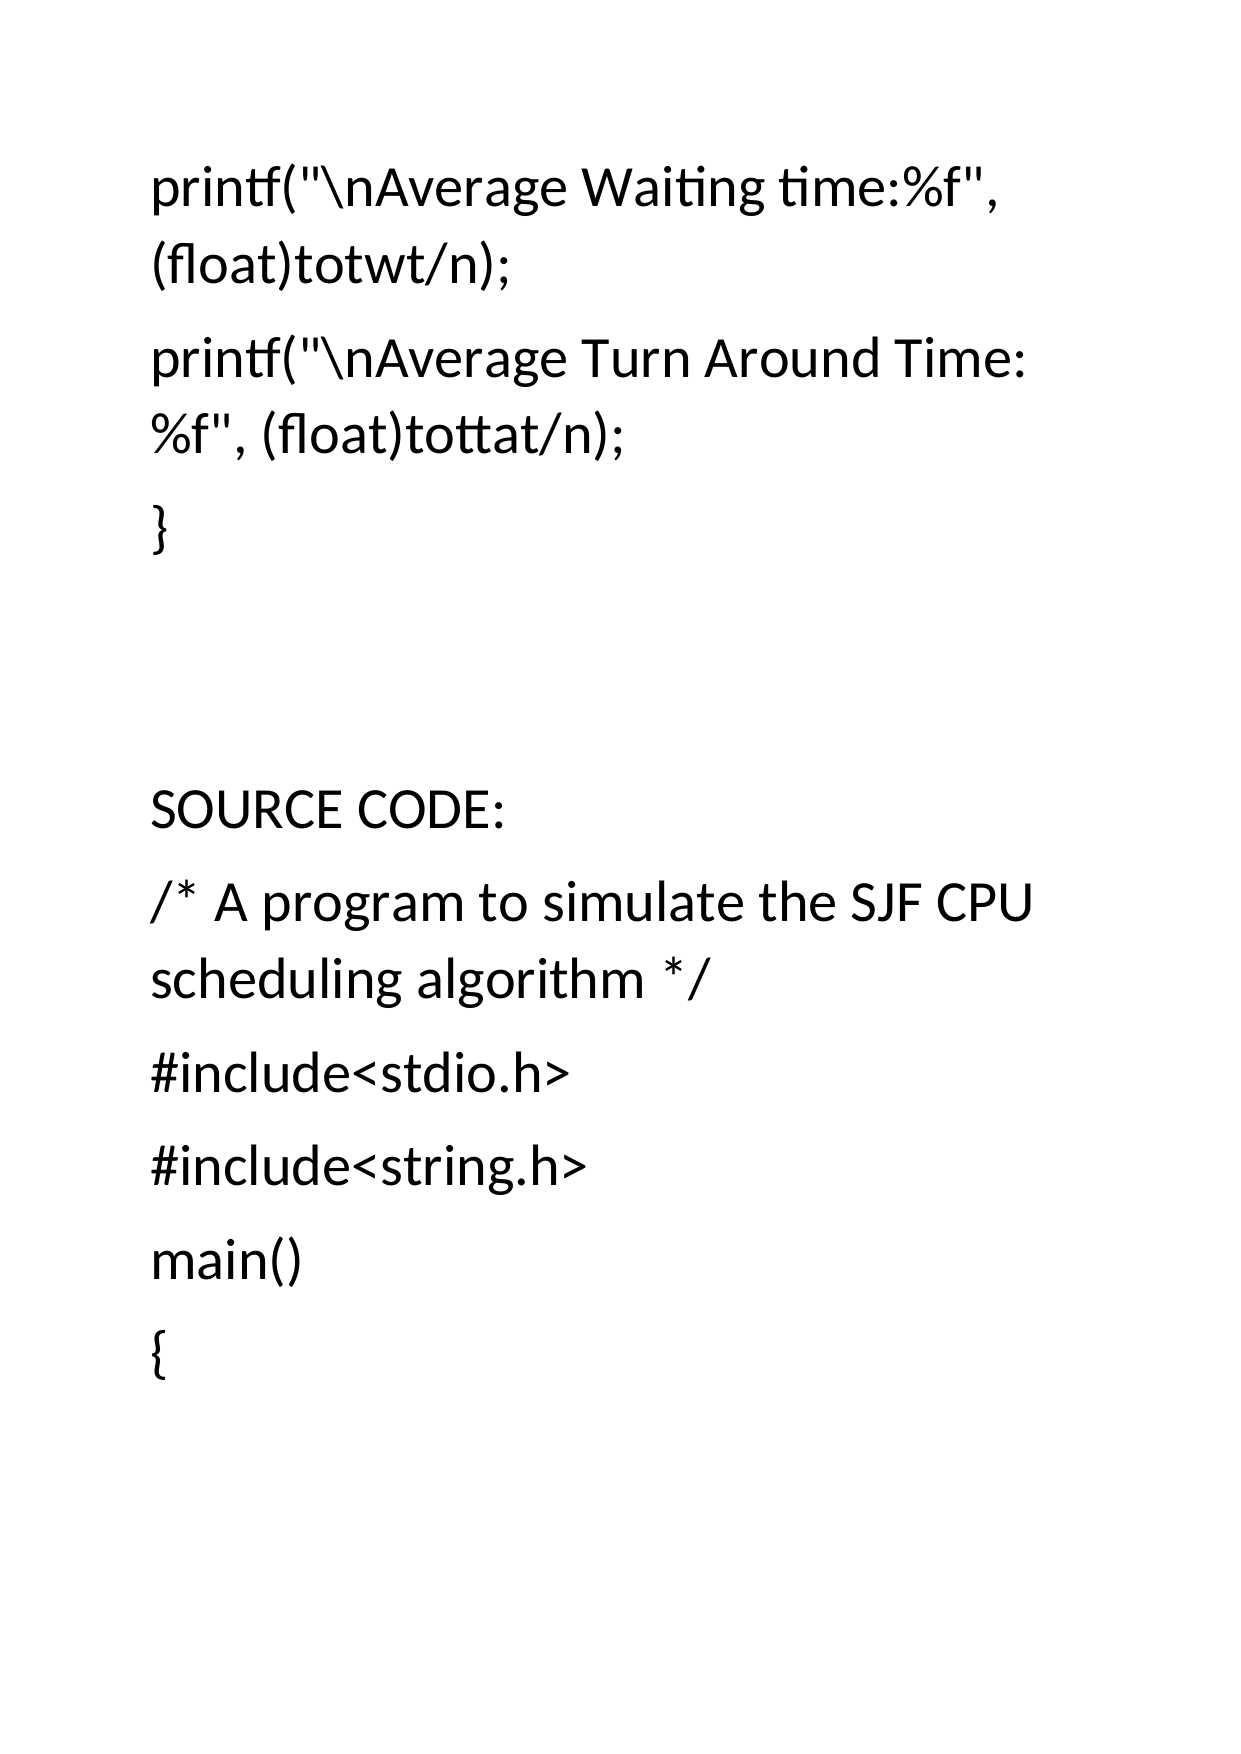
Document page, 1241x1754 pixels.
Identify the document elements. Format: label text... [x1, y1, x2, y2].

text printf("\nAverage Turn Around Time:%f", (float)tottat/n); [150, 320, 1090, 468]
text } [150, 491, 1090, 562]
text printf("\nAverage Waiting time:%f", (float)totwt/n); [150, 150, 1090, 298]
text /* A program to simulate the SJF CPU scheduling algorithm */ [150, 865, 1090, 1013]
text SOURCE CODE: [150, 771, 1090, 843]
text main() [150, 1222, 1090, 1294]
text #include<string.h> [150, 1129, 1090, 1200]
text { [150, 1316, 1090, 1387]
text #include<stdio.h> [150, 1035, 1090, 1107]
